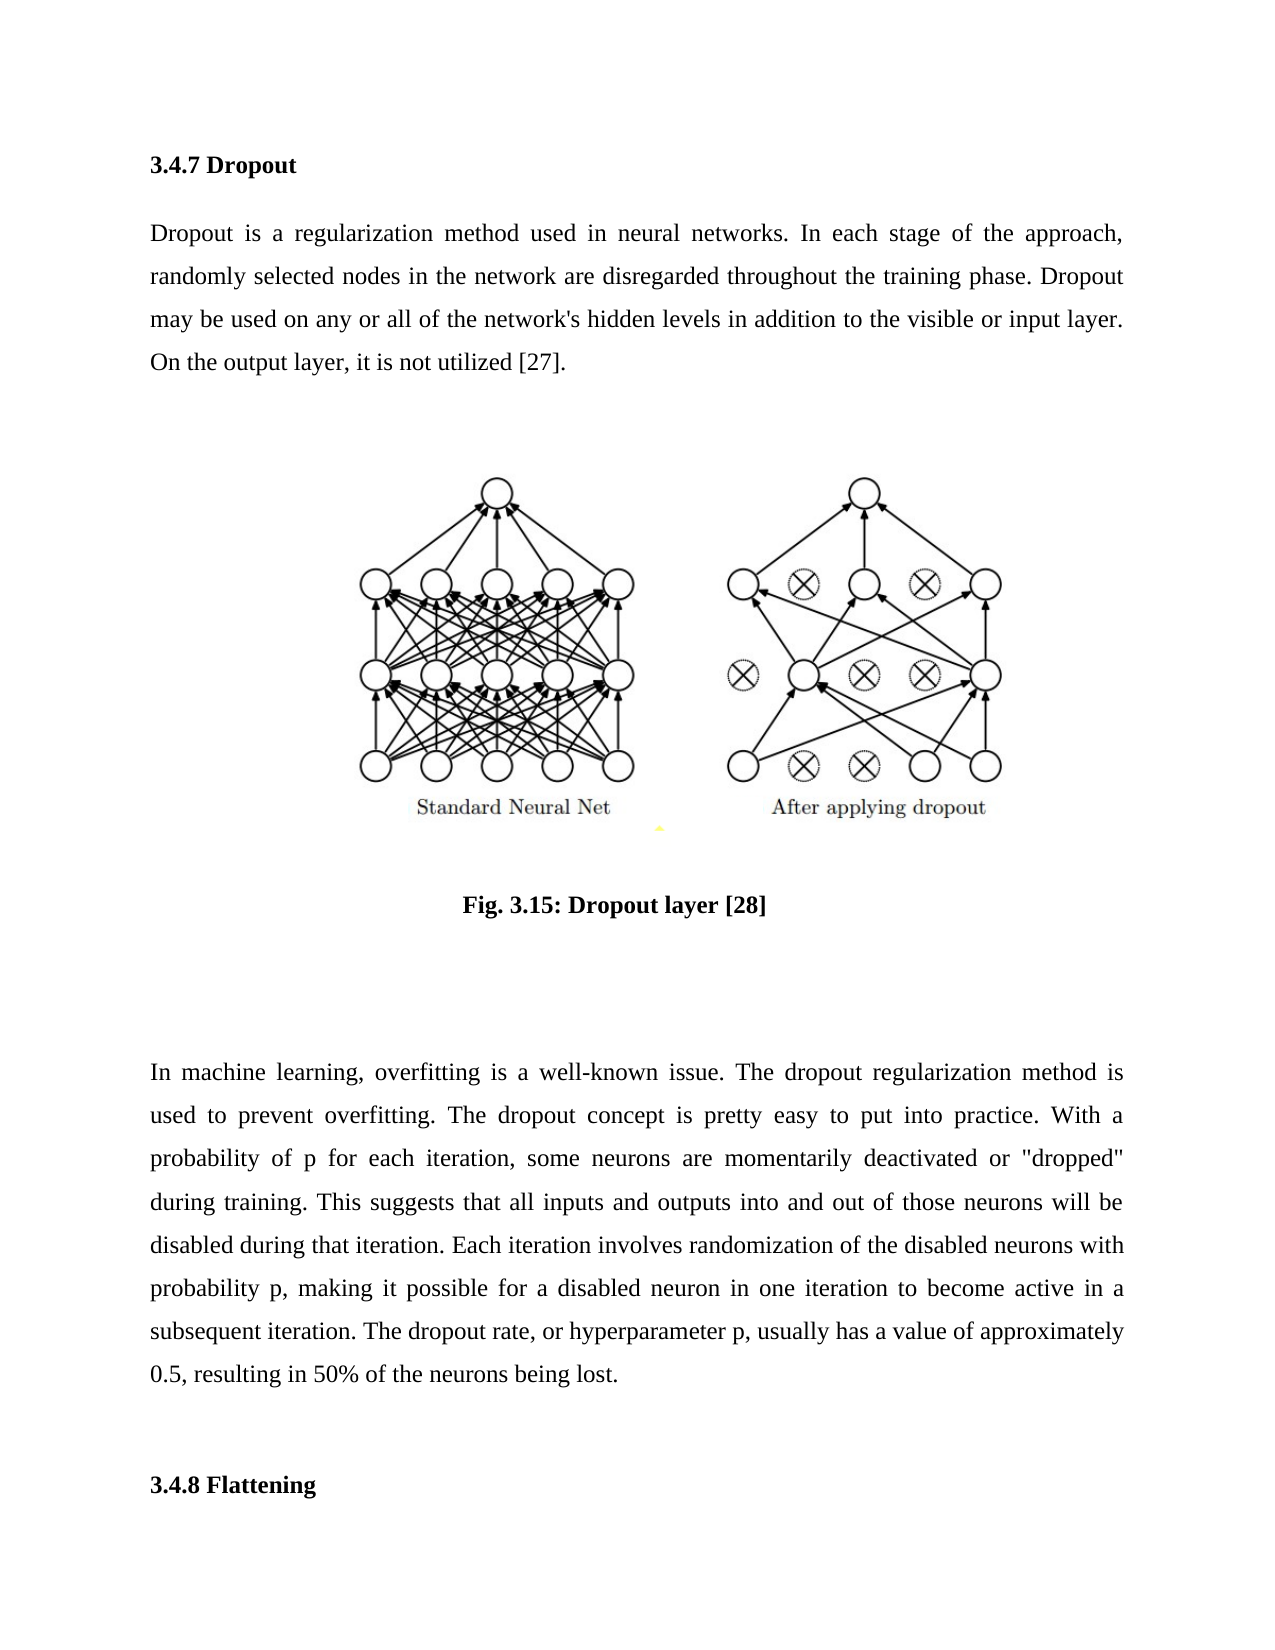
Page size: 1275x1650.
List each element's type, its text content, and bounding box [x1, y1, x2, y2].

text In machine learning, overfitting is a well-known issue. The dropout regularization method is used to prevent overfitting. The dropout concept is pretty easy to put into practice. With a probability of p for each iteration, some neurons are momentarily deactivated or "dropped" during training. This suggests that all inputs and outputs into and out of those neurons will be disabled during that iteration. Each iteration involves randomization of the disabled neurons with probability p, making it possible for a disabled neuron in one iteration to become active in a subsequent iteration. The dropout rate, or hyperparameter p, usually has a value of approximately 0.5, resulting in 50% of the neurons being lost. [150, 1057, 1125, 1388]
text 3.4.7 Dropout [150, 150, 1125, 179]
text 3.4.8 Flattening [150, 1470, 1125, 1499]
text Fig. 3.15: Dropout layer [28] [150, 890, 1125, 919]
text Dropout is a regularization method used in neural networks. In each stage of the approach, randomly selected nodes in the network are disregarded throughout the training phase. Dropout may be used on any or all of the network's hidden levels in addition to the visible or input layer. On the output layer, it is not utilized [27]. [150, 218, 1125, 376]
picture [281, 458, 1054, 851]
